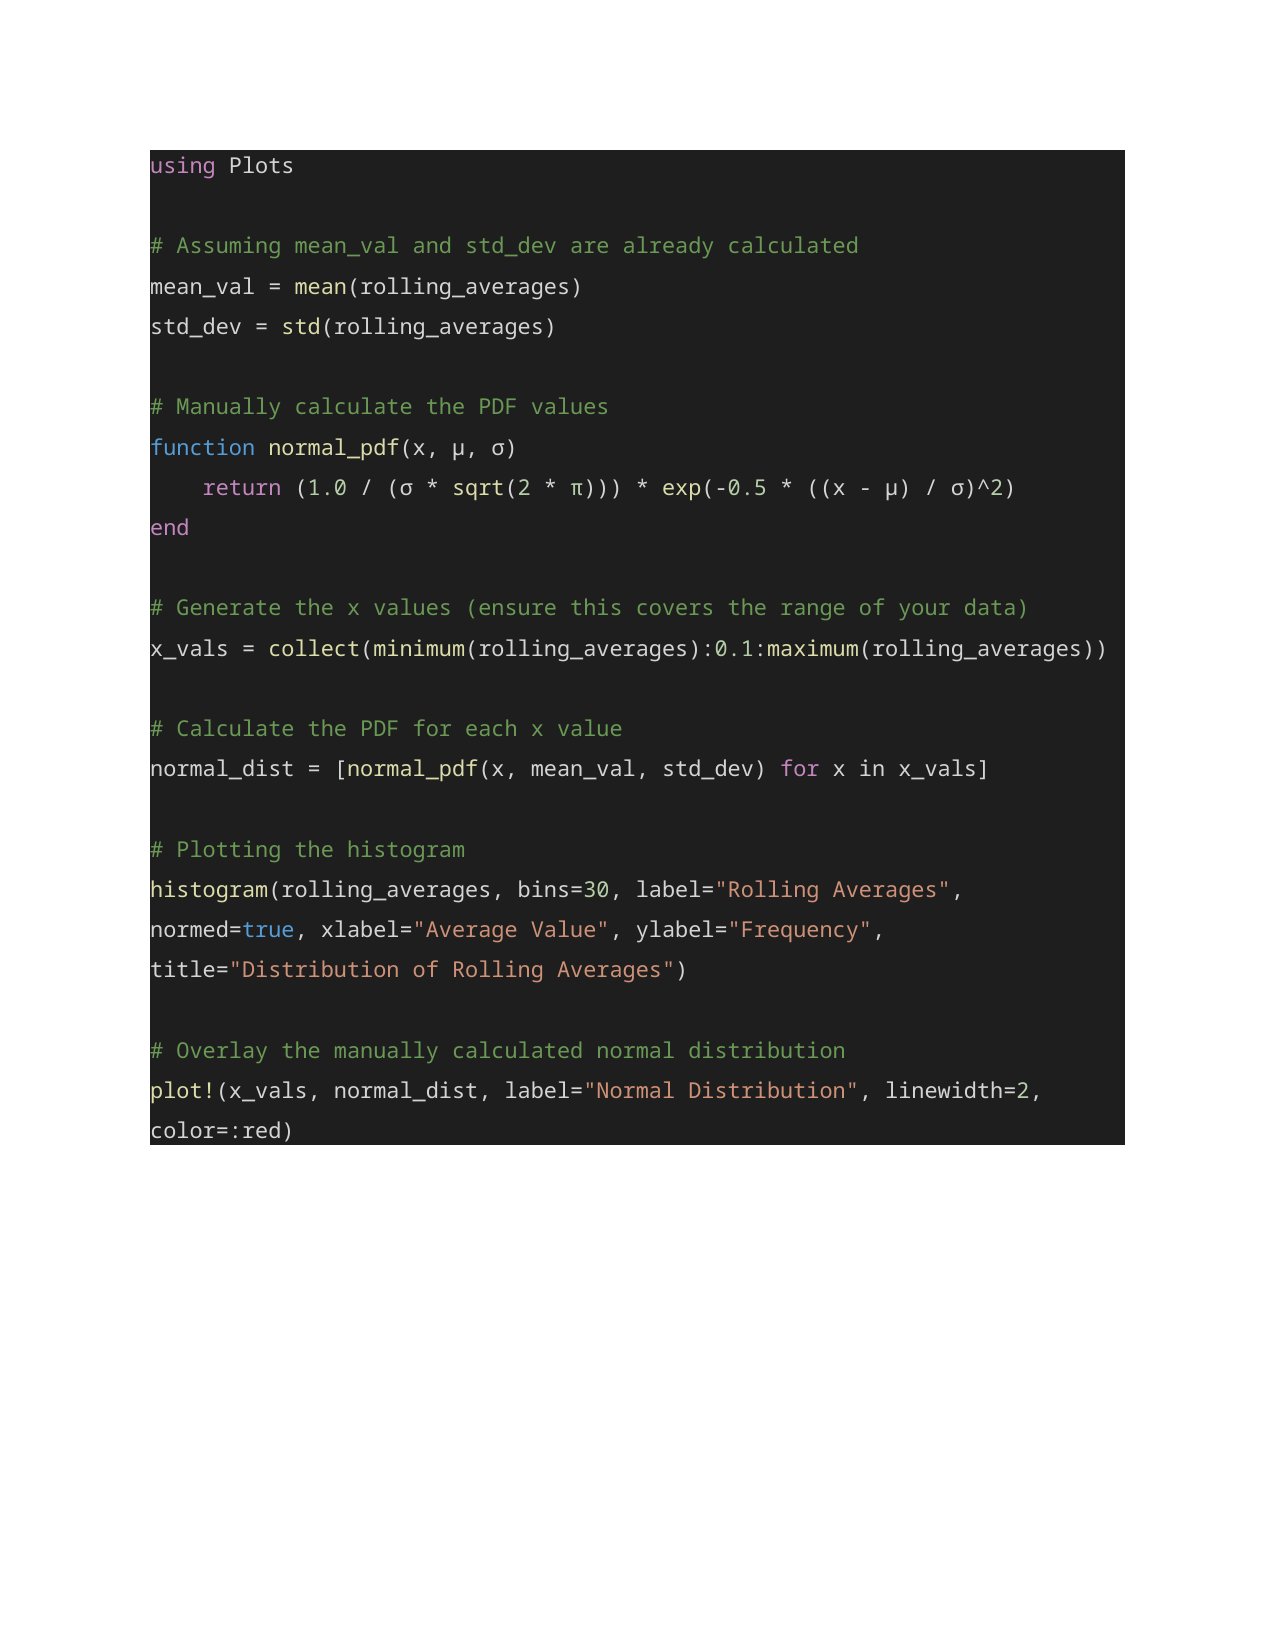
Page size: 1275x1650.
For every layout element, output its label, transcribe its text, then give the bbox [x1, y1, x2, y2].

text function normal_pdf(x, μ, σ) [150, 431, 1125, 461]
text normal_dist = [normal_pdf(x, mean_val, std_dev) for x in x_vals] [150, 753, 1125, 783]
text x_vals = collect(minimum(rolling_averages):0.1:maximum(rolling_averages)) [150, 632, 1125, 662]
text plot!(x_vals, normal_dist, label="Normal Distribution", linewidth=2, color=:red) [150, 1075, 1125, 1145]
text # Plotting the histogram [150, 833, 1125, 863]
text # Calculate the PDF for each x value [150, 713, 1125, 743]
text histogram(rolling_averages, bins=30, label="Rolling Averages", normed=true, xlabel="Average Value", ylabel="Frequency", title="Distribution of Rolling Averages") [150, 874, 1125, 984]
text return (1.0 / (σ * sqrt(2 * π))) * exp(-0.5 * ((x - μ) / σ)^2) [150, 472, 1125, 501]
text using Plots [150, 150, 1125, 180]
text # Generate the x values (ensure this covers the range of your data) [150, 592, 1125, 622]
text # Overlay the manually calculated normal distribution [150, 1034, 1125, 1064]
text end [150, 512, 1125, 542]
text # Manually calculate the PDF values [150, 391, 1125, 421]
text std_dev = std(rolling_averages) [150, 311, 1125, 341]
text # Assuming mean_val and std_dev are already calculated [150, 230, 1125, 260]
text mean_val = mean(rolling_averages) [150, 271, 1125, 300]
